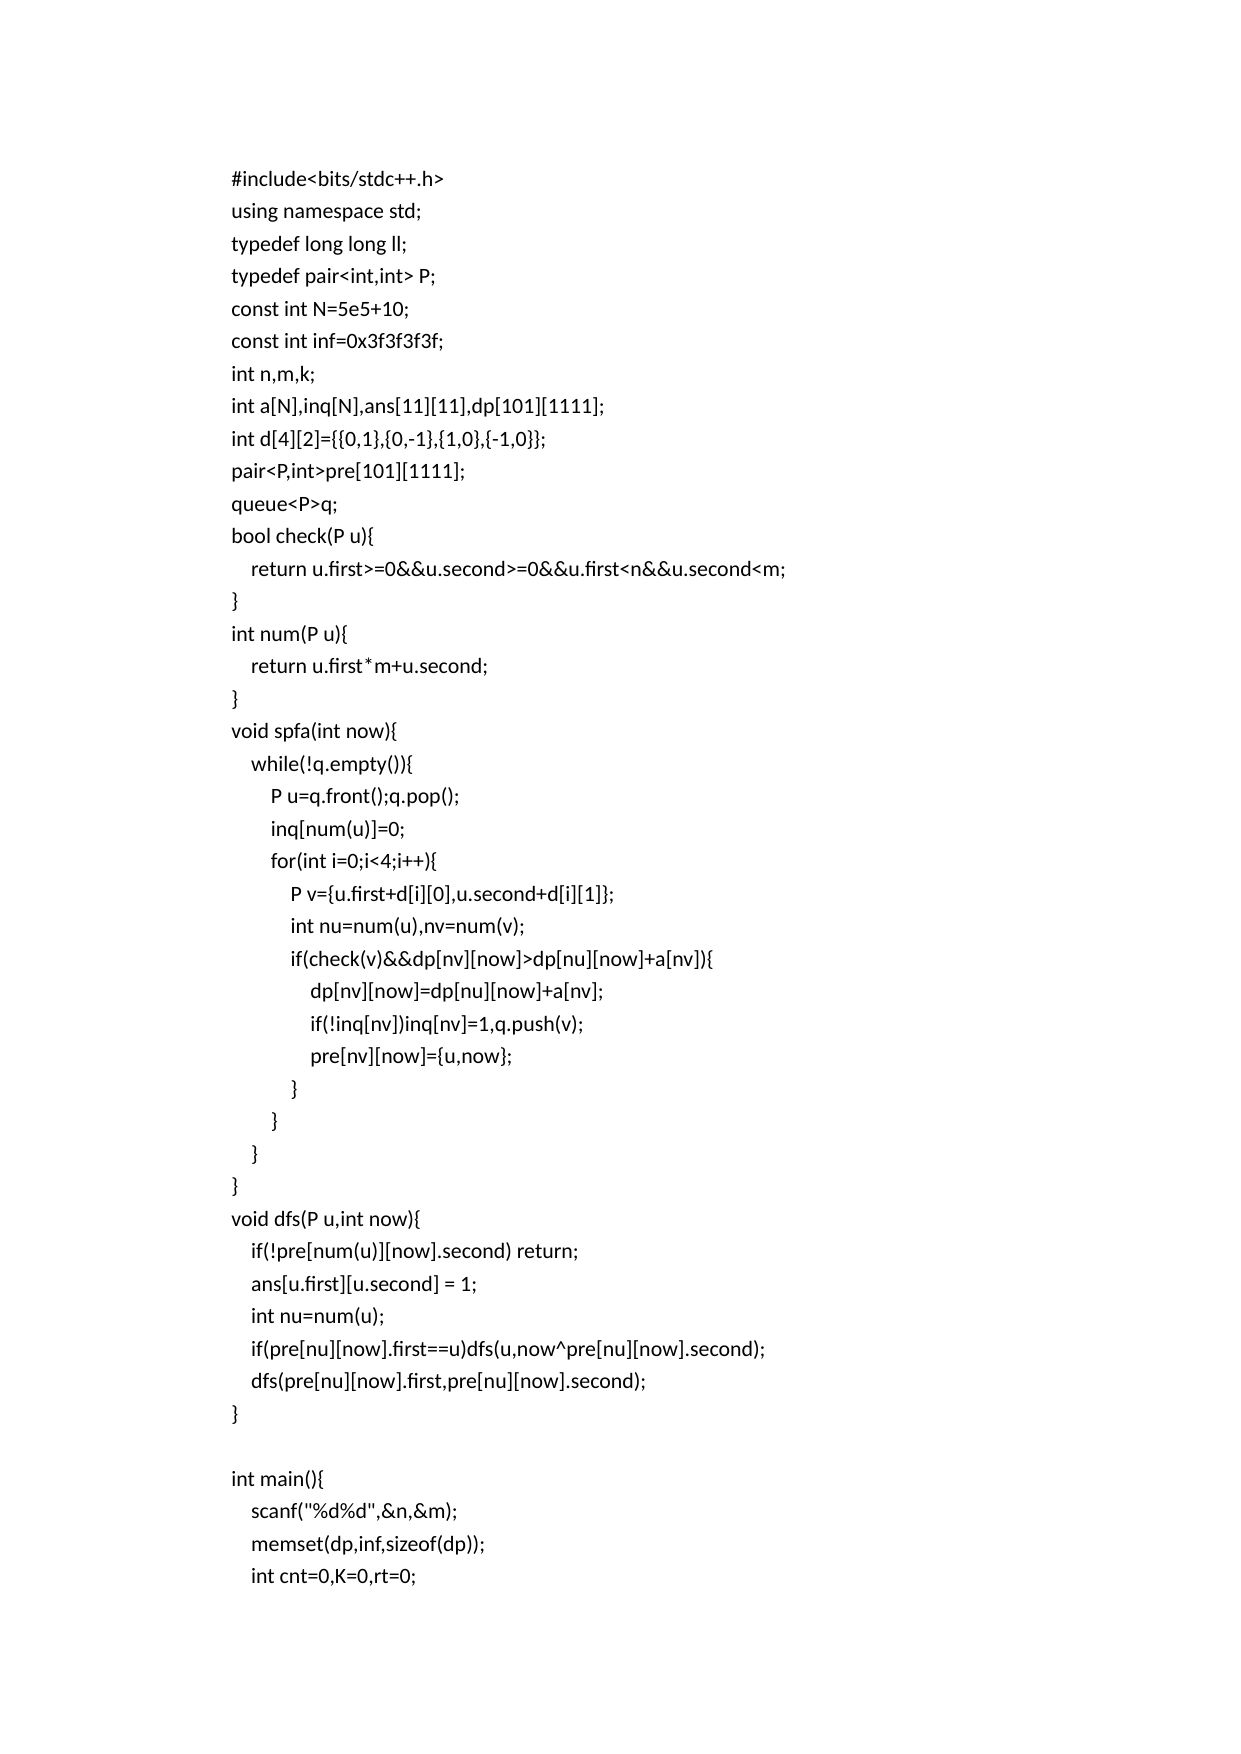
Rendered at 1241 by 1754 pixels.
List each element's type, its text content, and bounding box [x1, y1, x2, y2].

text int main(){ [231, 1462, 1053, 1494]
text const int inf=0x3f3f3f3f; [231, 324, 1053, 357]
text const int N=5e5+10; [231, 292, 1053, 324]
text } [231, 1169, 1053, 1202]
text if(check(v)&&dp[nv][now]>dp[nu][now]+a[nv]){ [231, 942, 1053, 974]
text int nu=num(u); [231, 1299, 1053, 1332]
text if(!pre[num(u)][now].second) return; [231, 1234, 1053, 1267]
text dp[nv][now]=dp[nu][now]+a[nv]; [231, 974, 1053, 1007]
text memset(dp,inf,sizeof(dp)); [231, 1527, 1053, 1559]
text int num(P u){ [231, 617, 1053, 649]
text if(pre[nu][now].first==u)dfs(u,now^pre[nu][now].second); [231, 1332, 1053, 1364]
text if(!inq[nv])inq[nv]=1,q.push(v); [231, 1007, 1053, 1039]
text typedef long long ll; [231, 227, 1053, 259]
text return u.first*m+u.second; [231, 649, 1053, 682]
text using namespace std; [231, 194, 1053, 227]
text #include<bits/stdc++.h> [231, 162, 1053, 194]
text pair<P,int>pre[101][1111]; [231, 454, 1053, 487]
text } [231, 1137, 1053, 1169]
text void dfs(P u,int now){ [231, 1202, 1053, 1234]
text scanf("%d%d",&n,&m); [231, 1494, 1053, 1527]
text } [231, 1397, 1053, 1429]
text void spfa(int now){ [231, 714, 1053, 747]
text } [231, 682, 1053, 714]
text typedef pair<int,int> P; [231, 259, 1053, 292]
text } [231, 1104, 1053, 1137]
text int a[N],inq[N],ans[11][11],dp[101][1111]; [231, 389, 1053, 422]
text P v={u.first+d[i][0],u.second+d[i][1]}; [231, 877, 1053, 909]
text } [231, 584, 1053, 617]
text dfs(pre[nu][now].first,pre[nu][now].second); [231, 1364, 1053, 1397]
text inq[num(u)]=0; [231, 812, 1053, 844]
text int n,m,k; [231, 357, 1053, 389]
text ans[u.first][u.second] = 1; [231, 1267, 1053, 1299]
text int nu=num(u),nv=num(v); [231, 909, 1053, 942]
text } [231, 1072, 1053, 1104]
text for(int i=0;i<4;i++){ [231, 844, 1053, 877]
text bool check(P u){ [231, 519, 1053, 552]
text return u.first>=0&&u.second>=0&&u.first<n&&u.second<m; [231, 552, 1053, 584]
text P u=q.front();q.pop(); [231, 779, 1053, 812]
text while(!q.empty()){ [231, 747, 1053, 779]
text int d[4][2]={{0,1},{0,-1},{1,0},{-1,0}}; [231, 422, 1053, 454]
text int cnt=0,K=0,rt=0; [231, 1559, 1053, 1592]
text queue<P>q; [231, 487, 1053, 519]
text pre[nv][now]={u,now}; [231, 1039, 1053, 1072]
